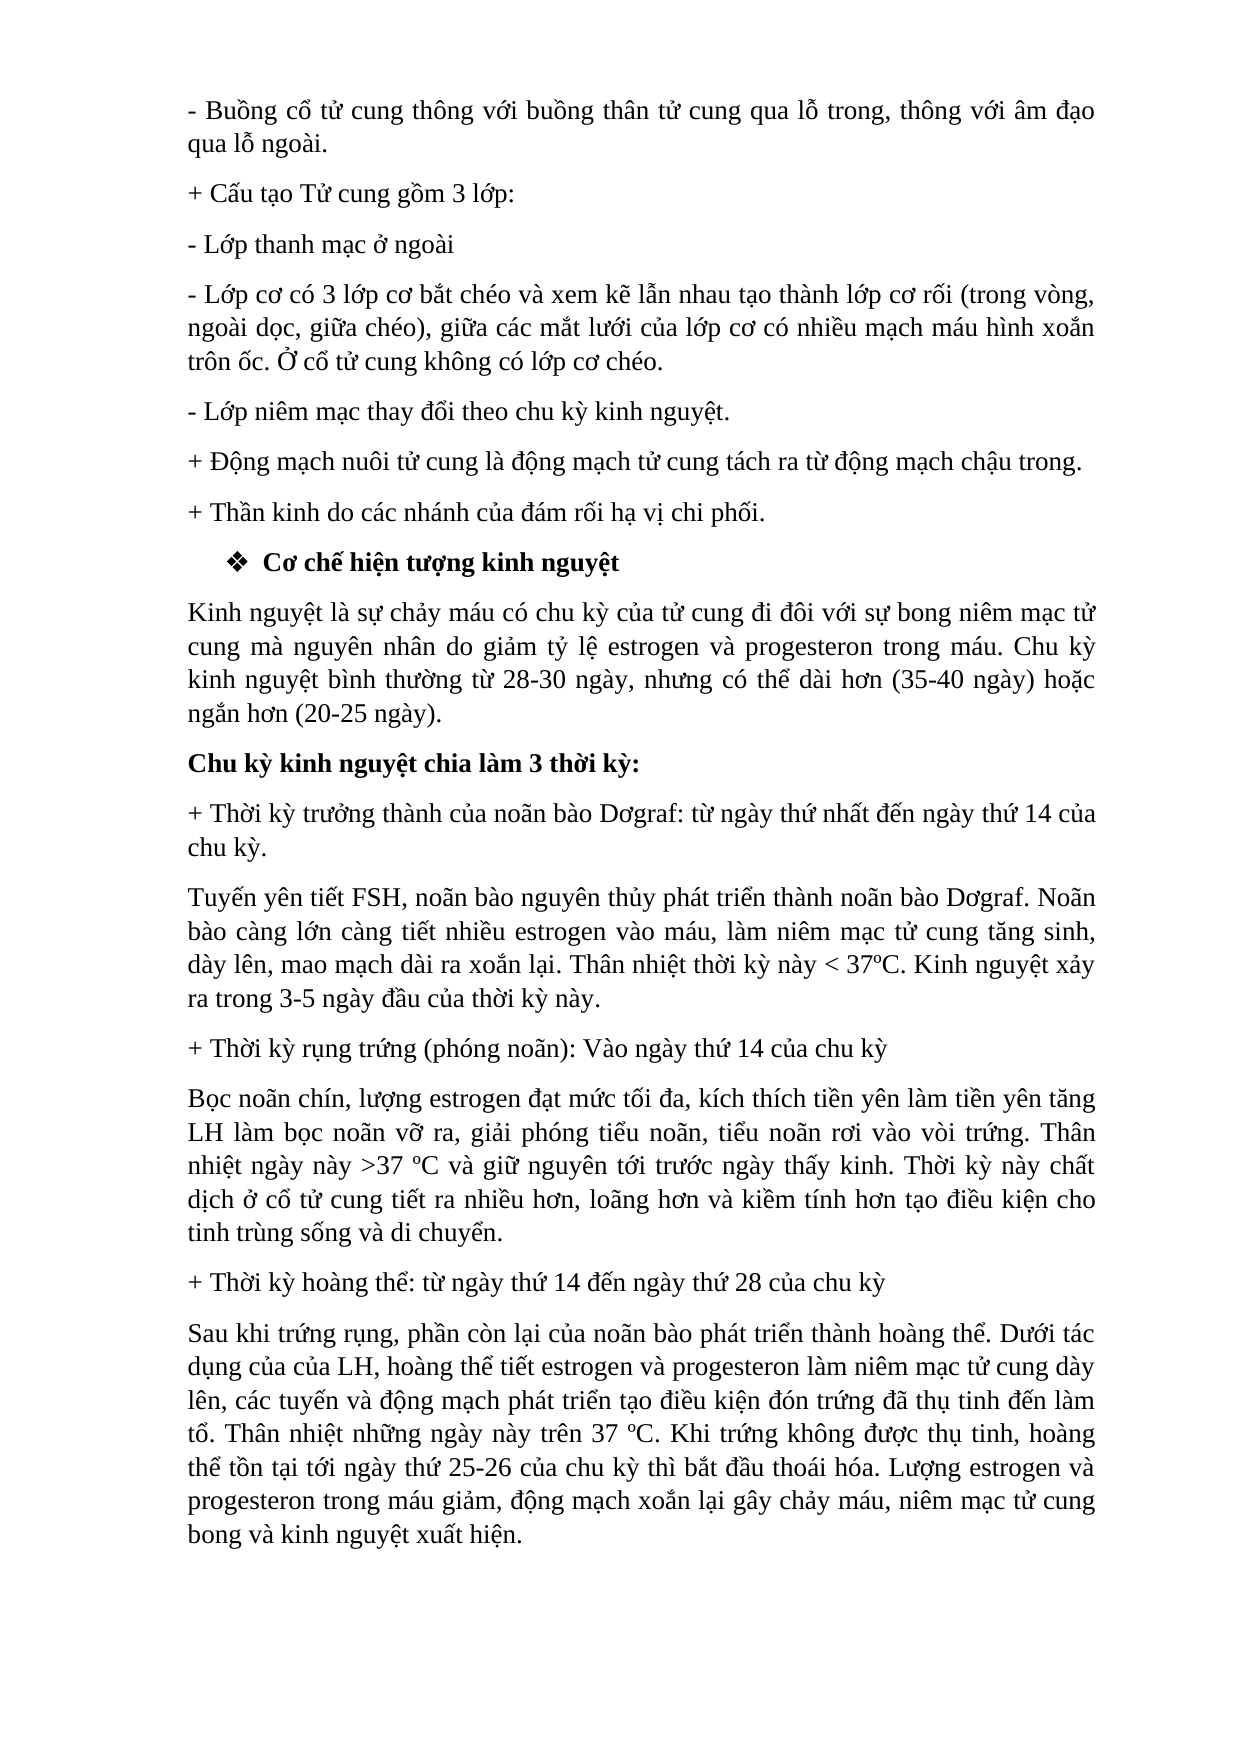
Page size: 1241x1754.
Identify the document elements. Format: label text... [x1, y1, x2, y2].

text Bọc noãn chín, lượng estrogen đạt mức tối đa, kích thích tiền yên làm tiền yên tăng LH làm bọc noãn vỡ ra, giải phóng tiểu noãn, tiểu noãn rơi vào vòi trứng. Thân nhiệt ngày này >37 ºC và giữ nguyên tới trước ngày thấy kinh. Thời kỳ này chất dịch ở cổ tử cung tiết ra nhiều hơn, loãng hơn và kiềm tính hơn tạo điều kiện cho tinh trùng sống và di chuyển. [187, 1082, 1097, 1247]
text Tuyến yên tiết FSH, noãn bào nguyên thủy phát triển thành noãn bào Dơgraf. Noãn bào càng lớn càng tiết nhiều estrogen vào máu, làm niêm mạc tử cung tăng sinh, dày lên, mao mạch dài ra xoắn lại. Thân nhiệt thời kỳ này < 37ºC. Kinh nguyệt xảy ra trong 3-5 ngày đầu của thời kỳ này. [187, 881, 1097, 1013]
text - Lớp niêm mạc thay đổi theo chu kỳ kinh nguyệt. [187, 395, 1097, 426]
text Chu kỳ kinh nguyệt chia làm 3 thời kỳ: [187, 747, 1097, 778]
text + Động mạch nuôi tử cung là động mạch tử cung tách ra từ động mạch chậu trong. [187, 445, 1097, 477]
text Kinh nguyệt là sự chảy máu có chu kỳ của tử cung đi đôi với sự bong niêm mạc tử cung mà nguyên nhân do giảm tỷ lệ estrogen và progesteron trong máu. Chu kỳ kinh nguyệt bình thường từ 28-30 ngày, nhưng có thể dài hơn (35-40 ngày) hoặc ngắn hơn (20-25 ngày). [187, 596, 1097, 728]
text - Lớp cơ có 3 lớp cơ bắt chéo và xem kẽ lẫn nhau tạo thành lớp cơ rối (trong vòng, ngoài dọc, giữa chéo), giữa các mắt lưới của lớp cơ có nhiều mạch máu hình xoắn trôn ốc. Ở cổ tử cung không có lớp cơ chéo. [187, 278, 1097, 376]
text - Lớp thanh mạc ở ngoài [187, 228, 1097, 259]
text + Thời kỳ rụng trứng (phóng noãn): Vào ngày thứ 14 của chu kỳ [187, 1032, 1097, 1063]
text - Buồng cổ tử cung thông với buồng thân tử cung qua lỗ trong, thông với âm đạo qua lỗ ngoài. [187, 94, 1097, 158]
text + Cấu tạo Tử cung gồm 3 lớp: [187, 177, 1097, 209]
text + Thần kinh do các nhánh của đám rối hạ vị chi phối. [187, 496, 1097, 527]
text Sau khi trứng rụng, phần còn lại của noãn bào phát triển thành hoàng thể. Dưới tác dụng của của LH, hoàng thể tiết estrogen và progesteron làm niêm mạc tử cung dày lên, các tuyến và động mạch phát triển tạo điều kiện đón trứng đã thụ tinh đến làm tổ. Thân nhiệt những ngày này trên 37 ºC. Khi trứng không được thụ tinh, hoàng thể tồn tại tới ngày thứ 25-26 của chu kỳ thì bắt đầu thoái hóa. Lượng estrogen và progesteron trong máu giảm, động mạch xoắn lại gây chảy máu, niêm mạc tử cung bong và kinh nguyệt xuất hiện. [187, 1317, 1097, 1549]
list Cơ chế hiện tượng kinh nguyệt [225, 546, 1097, 577]
text + Thời kỳ trưởng thành của noãn bào Dơgraf: từ ngày thứ nhất đến ngày thứ 14 của chu kỳ. [187, 797, 1097, 862]
text + Thời kỳ hoàng thể: từ ngày thứ 14 đến ngày thứ 28 của chu kỳ [187, 1266, 1097, 1298]
